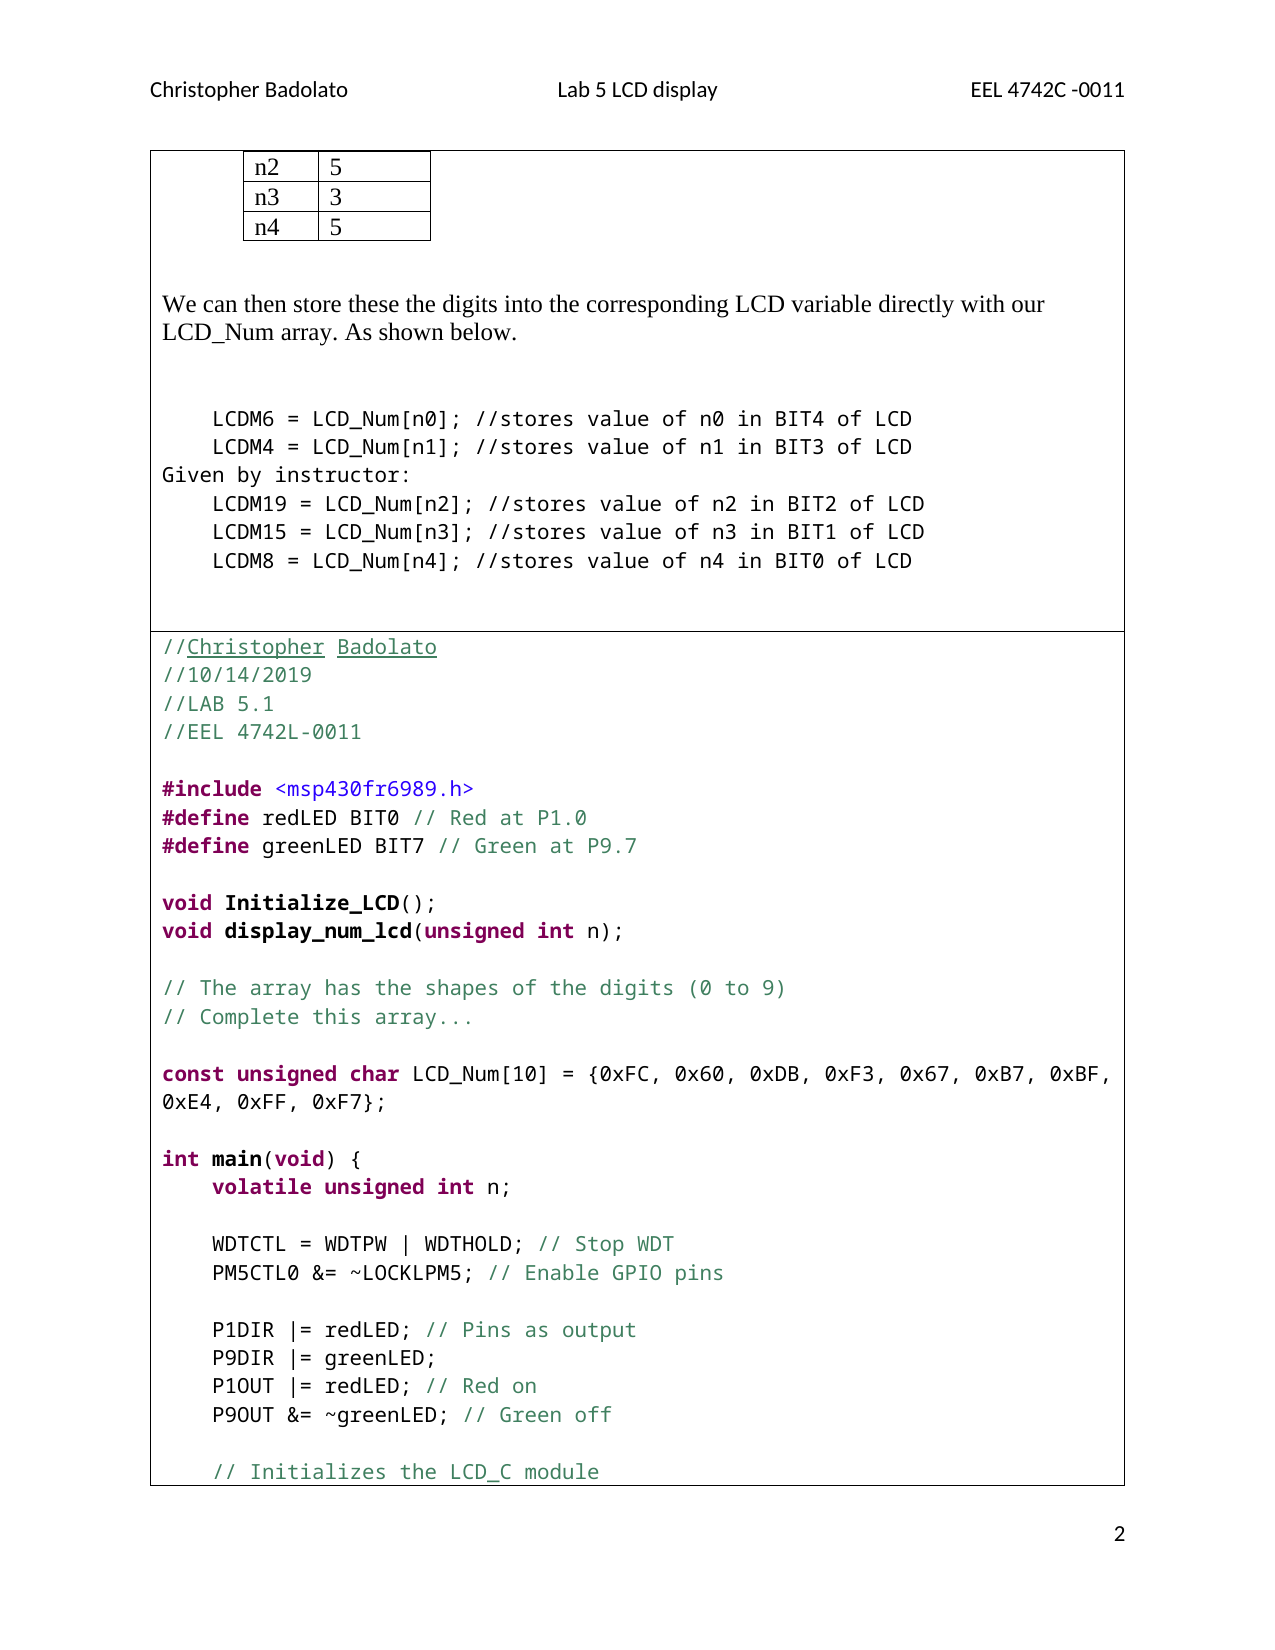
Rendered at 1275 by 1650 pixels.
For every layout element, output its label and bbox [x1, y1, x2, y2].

table_cell [151, 632, 1124, 1485]
table_header [151, 151, 1124, 631]
